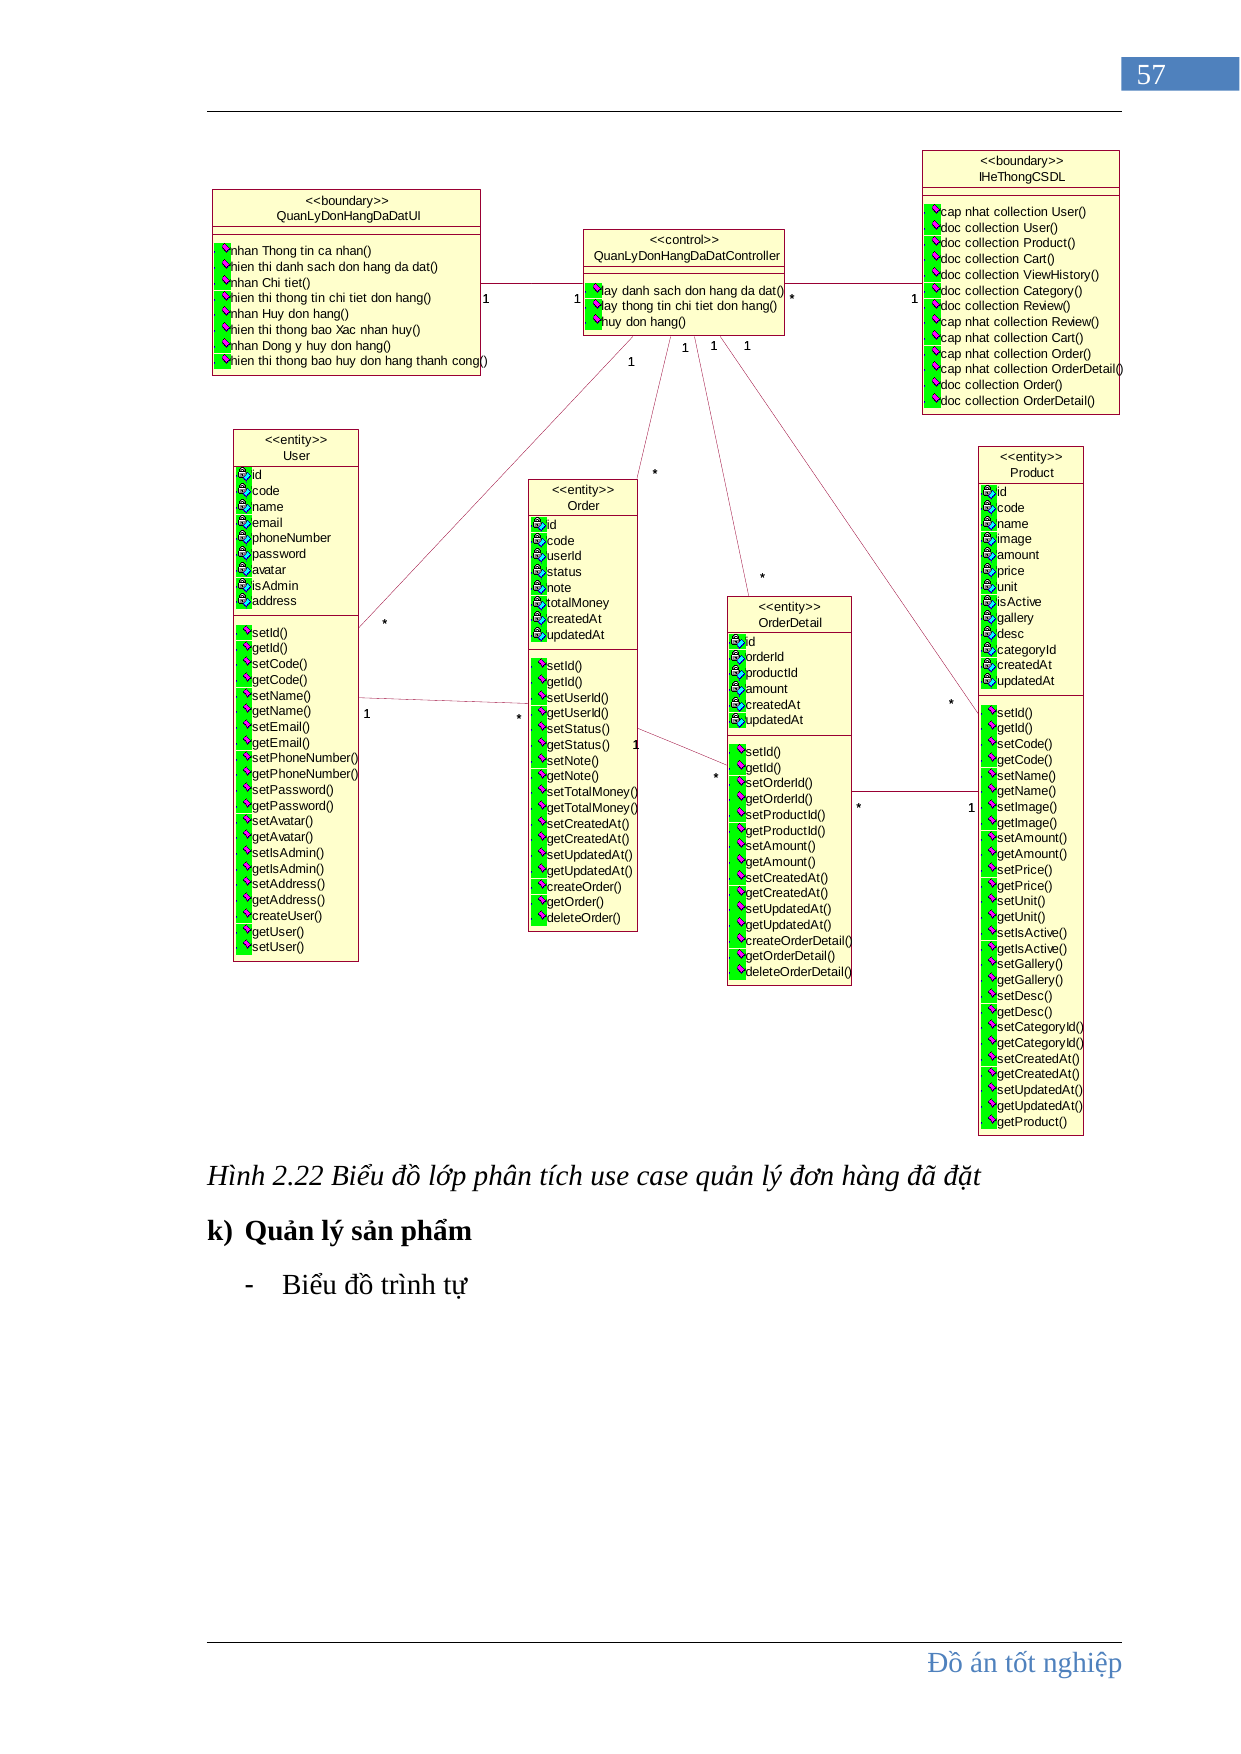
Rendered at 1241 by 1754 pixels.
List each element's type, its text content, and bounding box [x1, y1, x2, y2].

list Quản lý sản phẩm [207, 1213, 1122, 1246]
list Biểu đồ trình tự [244, 1263, 1122, 1303]
